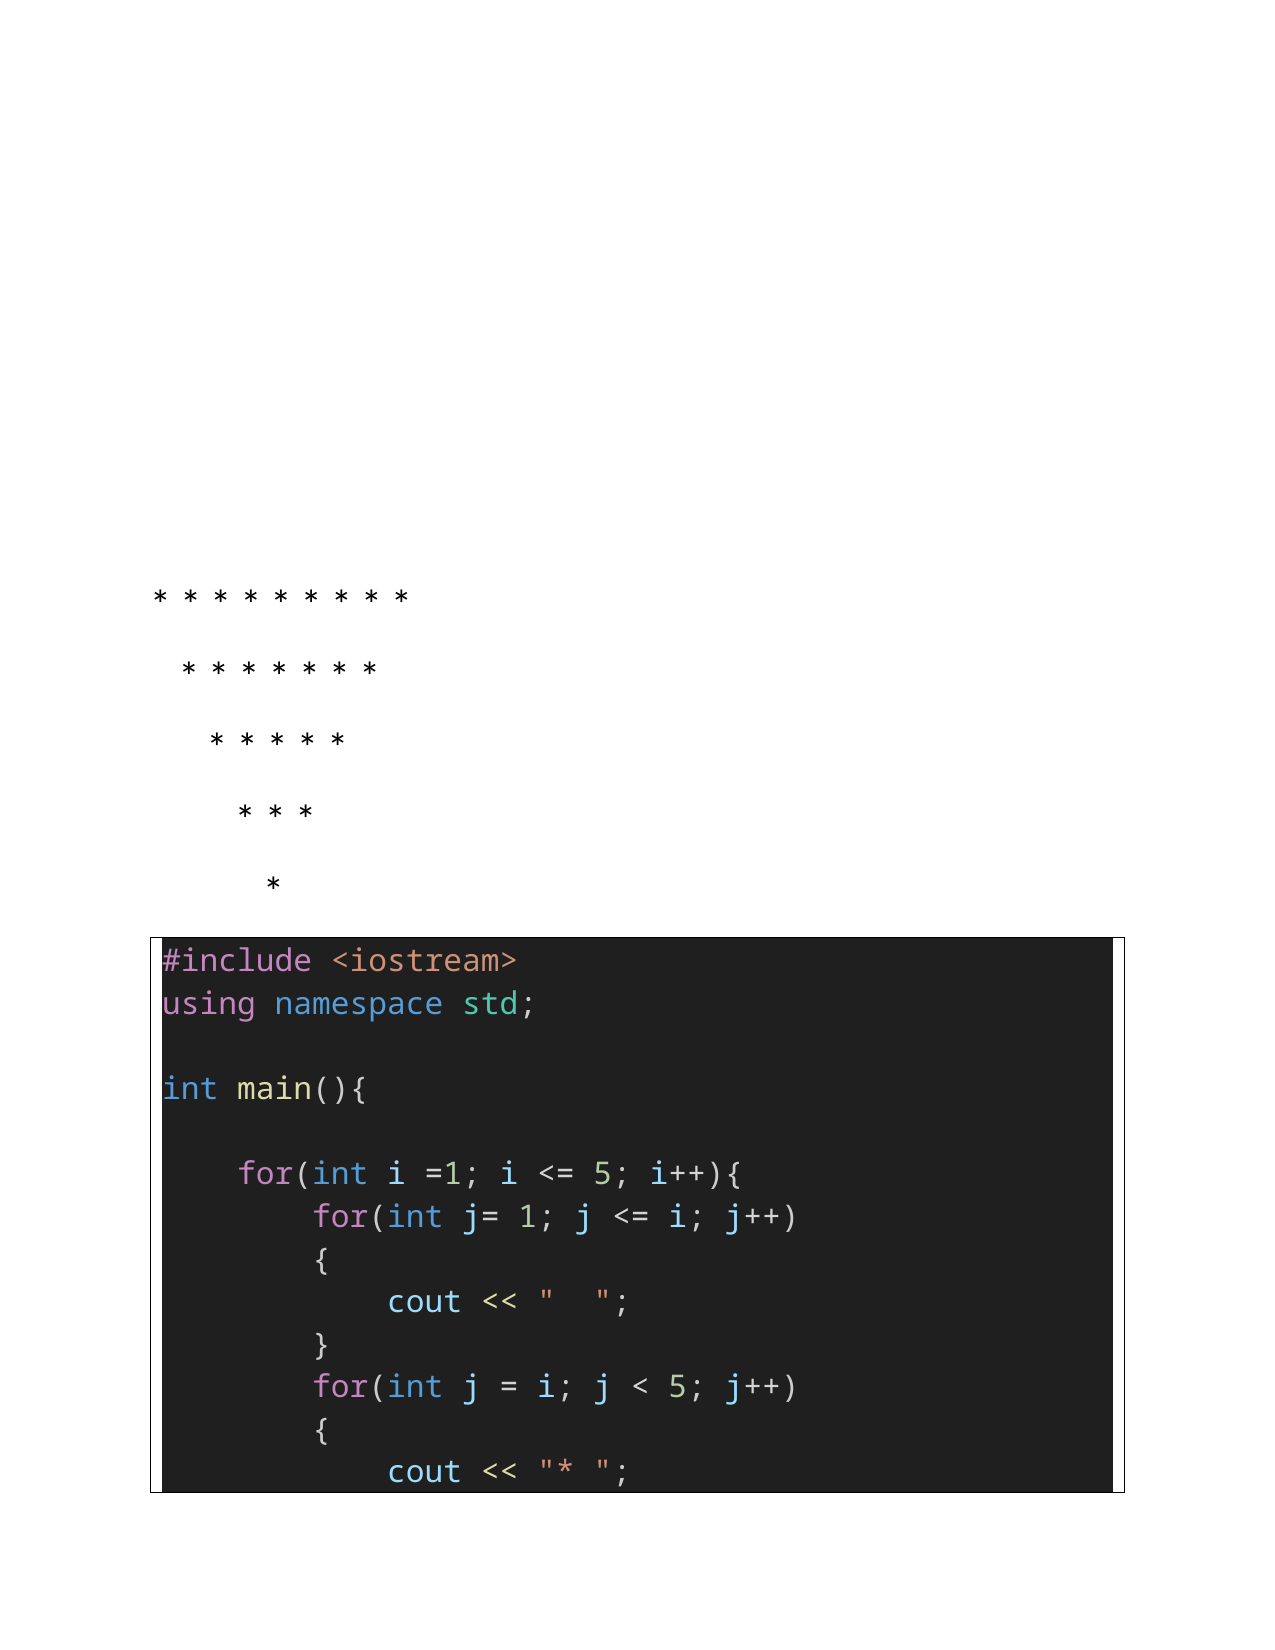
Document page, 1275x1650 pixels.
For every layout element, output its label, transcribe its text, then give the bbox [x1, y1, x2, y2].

text * [150, 866, 1125, 916]
text * * * [150, 794, 1125, 845]
text * * * * * [150, 722, 1125, 773]
text * * * * * * * * * [150, 579, 1125, 630]
text * * * * * * * [150, 651, 1125, 702]
